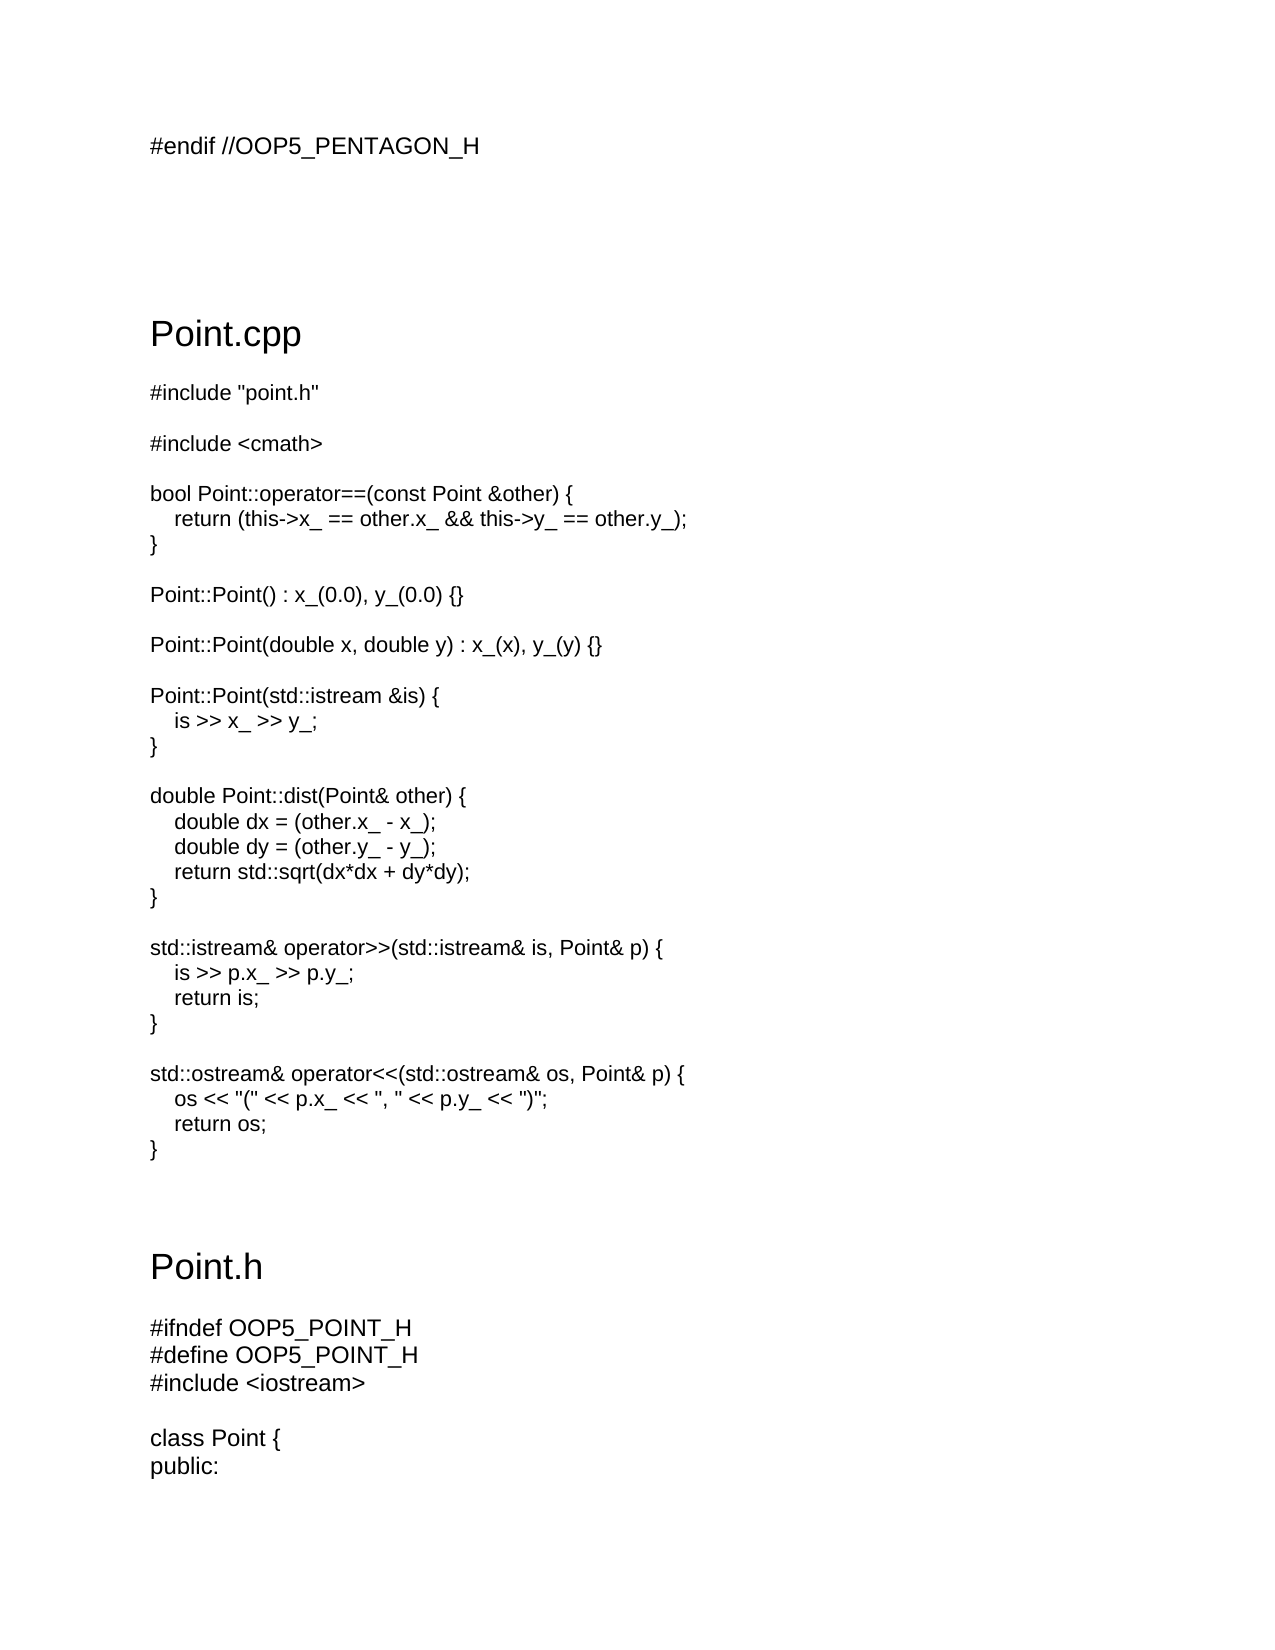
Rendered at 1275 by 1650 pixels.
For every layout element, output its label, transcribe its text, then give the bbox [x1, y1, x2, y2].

text #define OOP5_POINT_H [150, 1341, 1143, 1369]
text } [150, 1010, 1143, 1035]
text is >> p.x_ >> p.y_; [150, 960, 1143, 985]
text } [150, 884, 1143, 909]
text #endif //OOP5_PENTAGON_H [150, 132, 1143, 159]
text } [150, 531, 1143, 556]
text double dx = (other.x_ - x_); [150, 808, 1143, 834]
text Point.cpp [150, 312, 1143, 380]
text #include "point.h" [150, 380, 1143, 405]
text public: [150, 1452, 1143, 1479]
text #ifndef OOP5_POINT_H [150, 1314, 1143, 1341]
text Point::Point() : x_(0.0), y_(0.0) {} [150, 582, 1143, 607]
text Point::Point(std::istream &is) { [150, 682, 1143, 708]
text double Point::dist(Point& other) { [150, 783, 1143, 808]
text } [150, 1136, 1143, 1161]
text return (this->x_ == other.x_ && this->y_ == other.y_); [150, 506, 1143, 531]
text } [150, 733, 1143, 758]
text return os; [150, 1111, 1143, 1136]
text return std::sqrt(dx*dx + dy*dy); [150, 859, 1143, 884]
text bool Point::operator==(const Point &other) { [150, 481, 1143, 506]
text return is; [150, 985, 1143, 1010]
text double dy = (other.y_ - y_); [150, 834, 1143, 859]
text std::istream& operator>>(std::istream& is, Point& p) { [150, 934, 1143, 960]
text os << "(" << p.x_ << ", " << p.y_ << ")"; [150, 1086, 1143, 1111]
text Point.h [150, 1245, 1143, 1314]
text #include <cmath> [150, 430, 1143, 456]
text class Point { [150, 1424, 1143, 1452]
text #include <iostream> [150, 1369, 1143, 1397]
text std::ostream& operator<<(std::ostream& os, Point& p) { [150, 1061, 1143, 1086]
text Point::Point(double x, double y) : x_(x), y_(y) {} [150, 632, 1143, 657]
text is >> x_ >> y_; [150, 708, 1143, 733]
